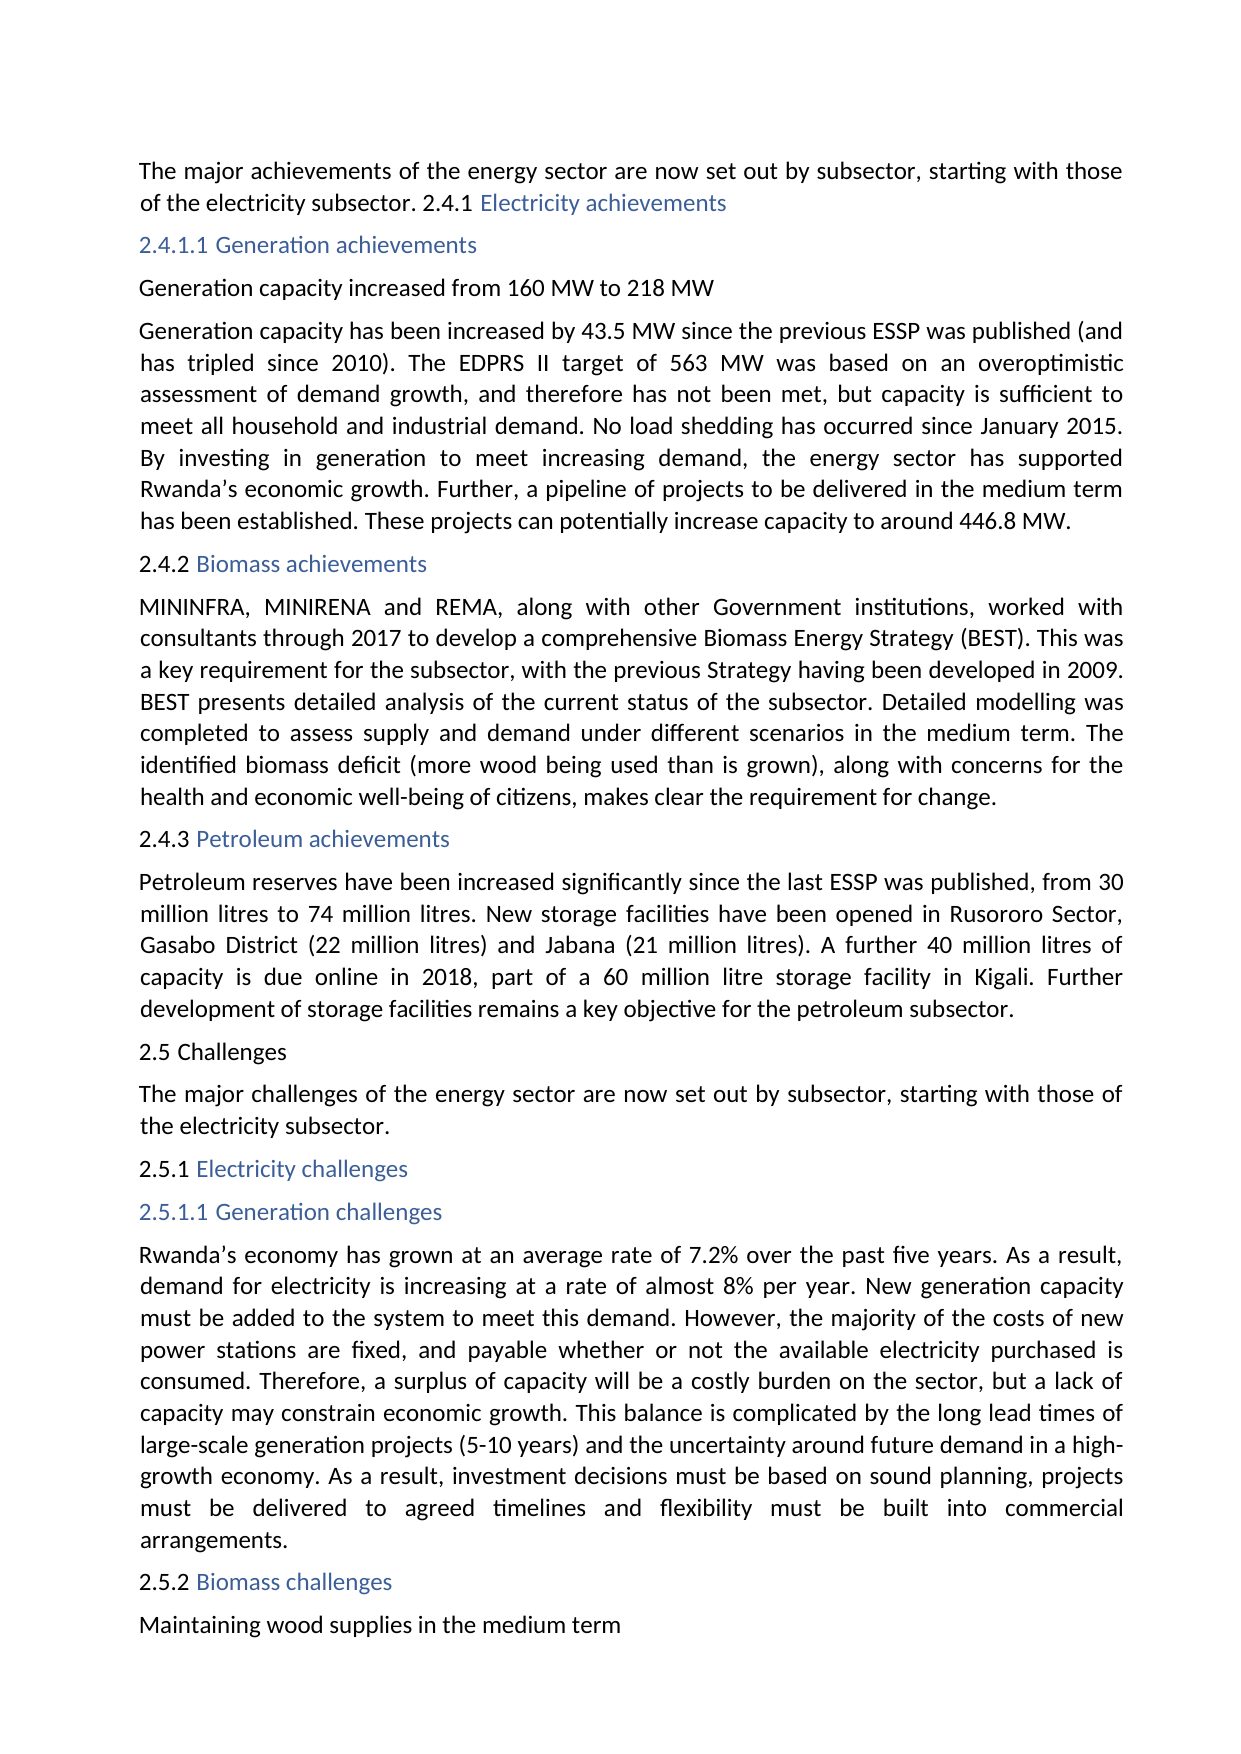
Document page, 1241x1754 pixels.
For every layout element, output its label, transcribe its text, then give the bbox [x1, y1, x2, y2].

text 2.4.2 Biomass achievements [139, 548, 1125, 578]
text MININFRA, MINIRENA and REMA, along with other Government institutions, worked with consultants through 2017 to develop a comprehensive Biomass Energy Strategy (BEST). This was a key requirement for the subsector, with the previous Strategy having been developed in 2009. BEST presents detailed analysis of the current status of the subsector. Detailed modelling was completed to assess supply and demand under different scenarios in the medium term. The identified biomass deficit (more wood being used than is grown), along with concerns for the health and economic well-being of citizens, makes clear the requirement for change. [139, 591, 1125, 811]
text The major achievements of the energy sector are now set out by subsector, starting with those of the electricity subsector. 2.4.1 Electricity achievements [139, 155, 1125, 217]
text 2.5.1 Electricity challenges [139, 1153, 1125, 1184]
text Generation capacity increased from 160 MW to 218 MW [139, 272, 1125, 303]
text 2.5 Challenges [139, 1036, 1125, 1066]
text Petroleum reserves have been increased significantly since the last ESSP was published, from 30 million litres to 74 million litres. New storage facilities have been opened in Rusororo Sector, Gasabo District (22 million litres) and Jabana (21 million litres). A further 40 million litres of capacity is due online in 2018, part of a 60 million litre storage facility in Kigali. Further development of storage facilities remains a key objective for the petroleum subsector. [139, 866, 1125, 1023]
text Maintaining wood supplies in the medium term [139, 1609, 1125, 1640]
text The major challenges of the energy sector are now set out by subsector, starting with those of the electricity subsector. [139, 1079, 1125, 1141]
text Rwanda’s economy has grown at an average rate of 7.2% over the past five years. As a result, demand for electricity is increasing at a rate of almost 8% per year. New generation capacity must be added to the system to meet this demand. However, the majority of the costs of new power stations are fixed, and payable whether or not the available electricity purchased is consumed. Therefore, a surplus of capacity will be a costly burden on the sector, but a lack of capacity may constrain economic growth. This balance is complicated by the long lead times of large-scale generation projects (5-10 years) and the uncertainty around future demand in a high-growth economy. As a result, investment decisions must be based on sound planning, projects must be delivered to agreed timelines and flexibility must be built into commercial arrangements. [139, 1239, 1125, 1554]
text 2.4.3 Petroleum achievements [139, 823, 1125, 854]
text Generation capacity has been increased by 43.5 MW since the previous ESSP was published (and has tripled since 2010). The EDPRS II target of 563 MW was based on an overoptimistic assessment of demand growth, and therefore has not been met, but capacity is sufficient to meet all household and industrial demand. No load shedding has occurred since January 2015. By investing in generation to meet increasing demand, the energy sector has supported Rwanda’s economic growth. Further, a pipeline of projects to be delivered in the medium term has been established. These projects can potentially increase capacity to around 446.8 MW. [139, 315, 1125, 536]
text 2.5.2 Biomass challenges [139, 1567, 1125, 1597]
text 2.5.1.1 Generation challenges [139, 1196, 1125, 1226]
text 2.4.1.1 Generation achievements [139, 229, 1125, 260]
